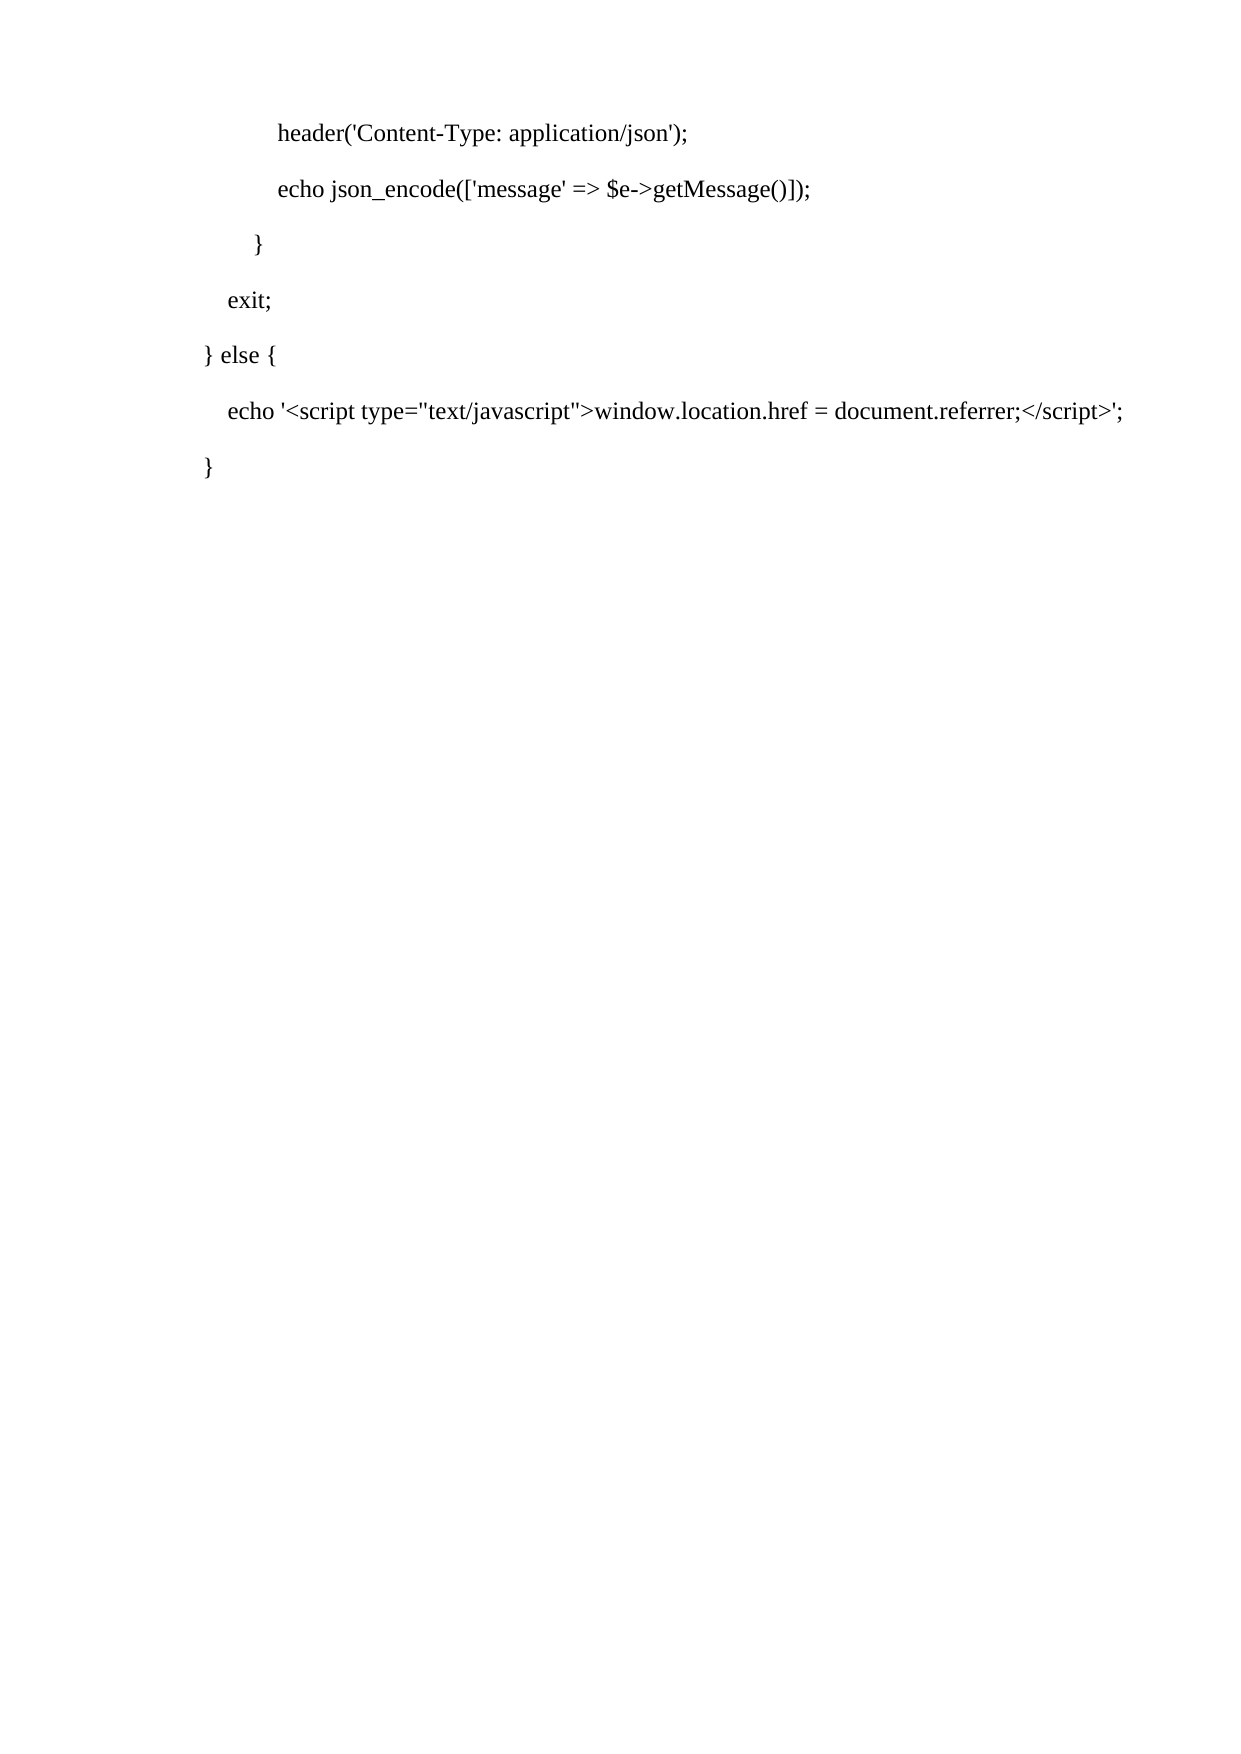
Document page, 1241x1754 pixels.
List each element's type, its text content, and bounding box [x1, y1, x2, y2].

text } [177, 229, 1152, 258]
text } [177, 452, 1152, 481]
text echo '<script type="text/javascript">window.location.href = document.referrer;</script>'; [177, 396, 1152, 425]
text echo json_encode(['message' => $e->getMessage()]); [177, 174, 1152, 202]
text } else { [177, 341, 1152, 369]
text header('Content-Type: application/json'); [177, 118, 1152, 147]
text exit; [177, 285, 1152, 314]
